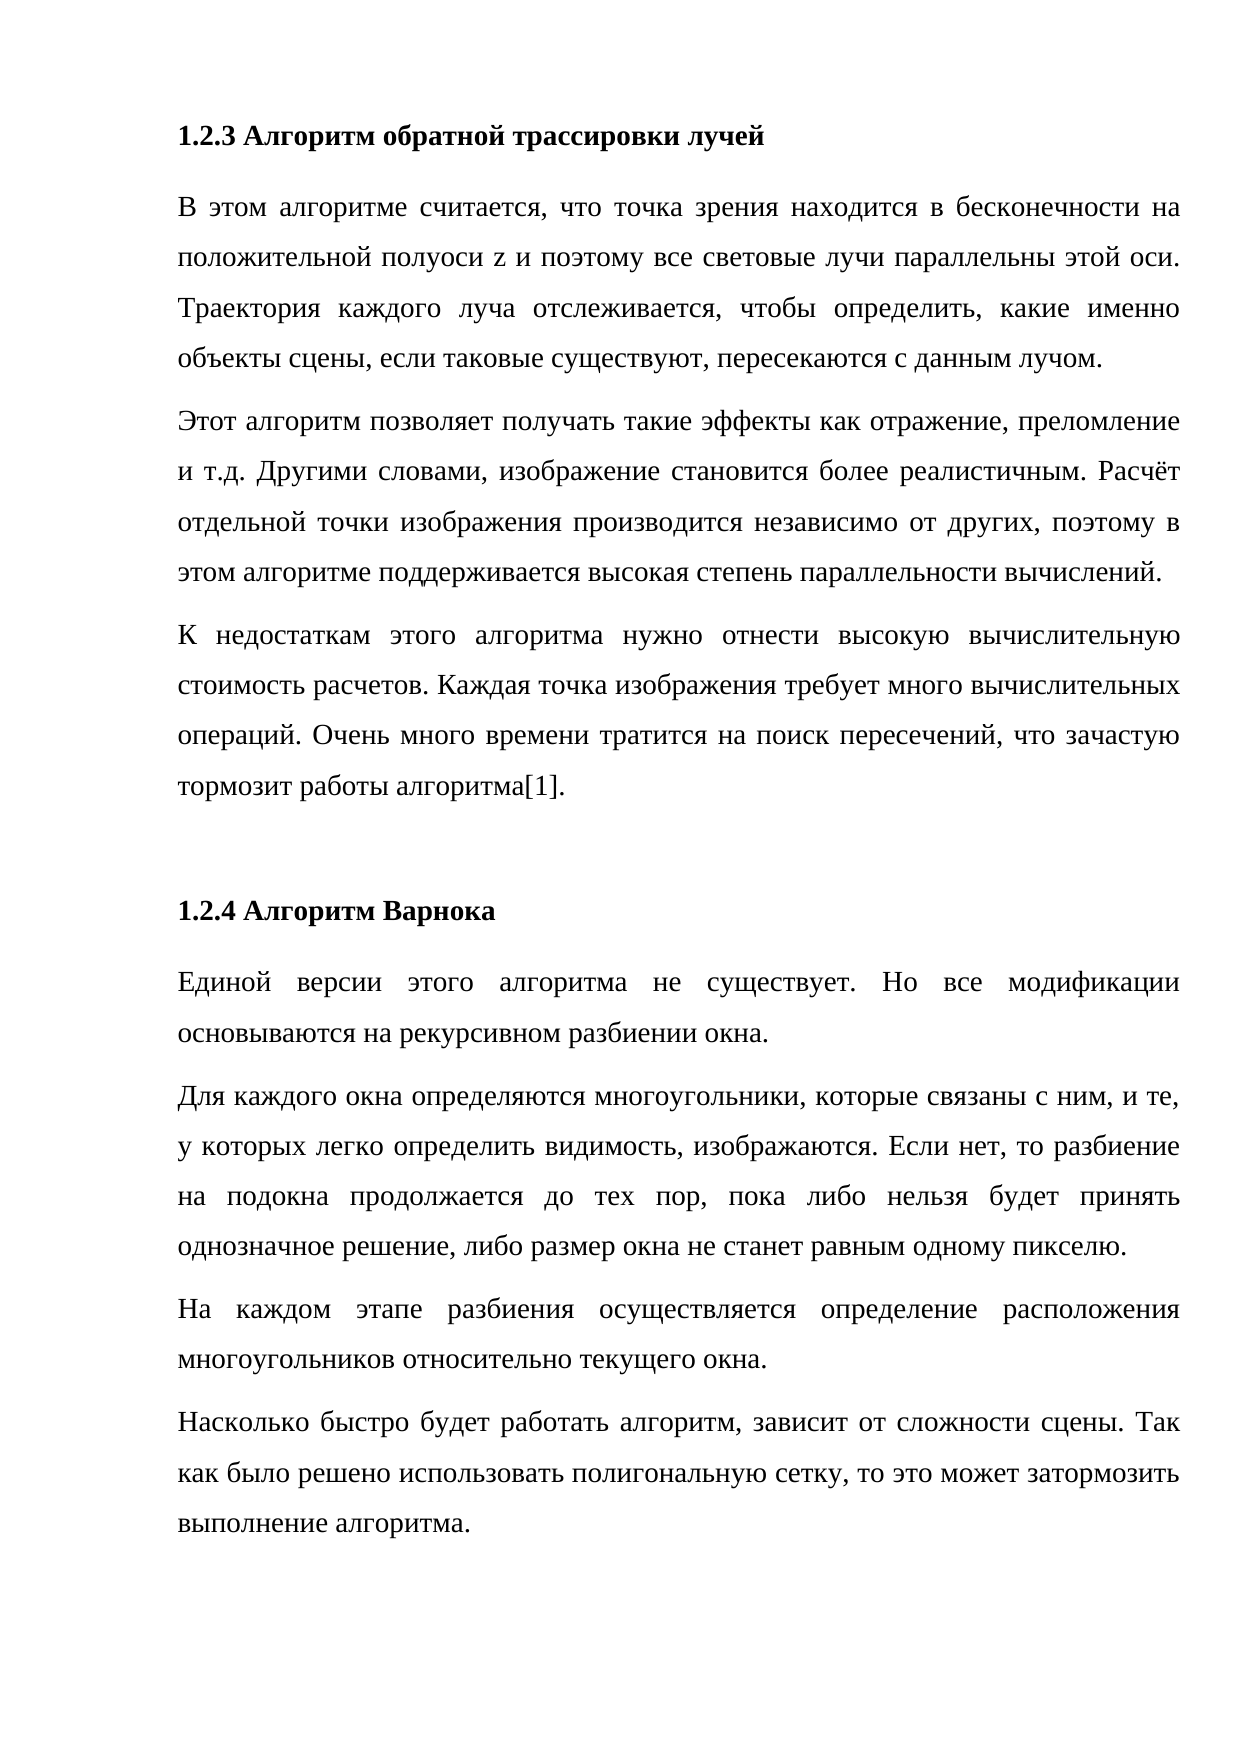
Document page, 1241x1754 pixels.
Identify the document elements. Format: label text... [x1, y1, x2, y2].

text Насколько быстро будет работать алгоритм, зависит от сложности сцены. Так как было решено использовать полигональную сетку, то это может затормозить выполнение алгоритма. [177, 1404, 1181, 1539]
text В этом алгоритме считается, что точка зрения находится в бесконечности на положительной полуоси z и поэтому все световые лучи параллельны этой оси. Траектория каждого луча отслеживается, чтобы определить, какие именно объекты сцены, если таковые существуют, пересекаются с данным лучом. [177, 189, 1181, 374]
text Этот алгоритм позволяет получать такие эффекты как отражение, преломление и т.д. Другими словами, изображение становится более реалистичным. Расчёт отдельной точки изображения производится независимо от других, поэтому в этом алгоритме поддерживается высокая степень параллельности вычислений. [177, 403, 1181, 587]
text На каждом этапе разбиения осуществляется определение расположения многоугольников относительно текущего окна. [177, 1291, 1181, 1375]
text К недостаткам этого алгоритма нужно отнести высокую вычислительную стоимость расчетов. Каждая точка изображения требует много вычислительных операций. Очень много времени тратится на поиск пересечений, что зачастую тормозит работы алгоритма[1]. [177, 617, 1181, 801]
text Единой версии этого алгоритма не существует. Но все модификации основываются на рекурсивном разбиении окна. [177, 964, 1181, 1048]
subtitle 1.2.3 Алгоритм обратной трассировки лучей [177, 118, 1181, 152]
subtitle 1.2.4 Алгоритм Варнока [177, 893, 1181, 927]
